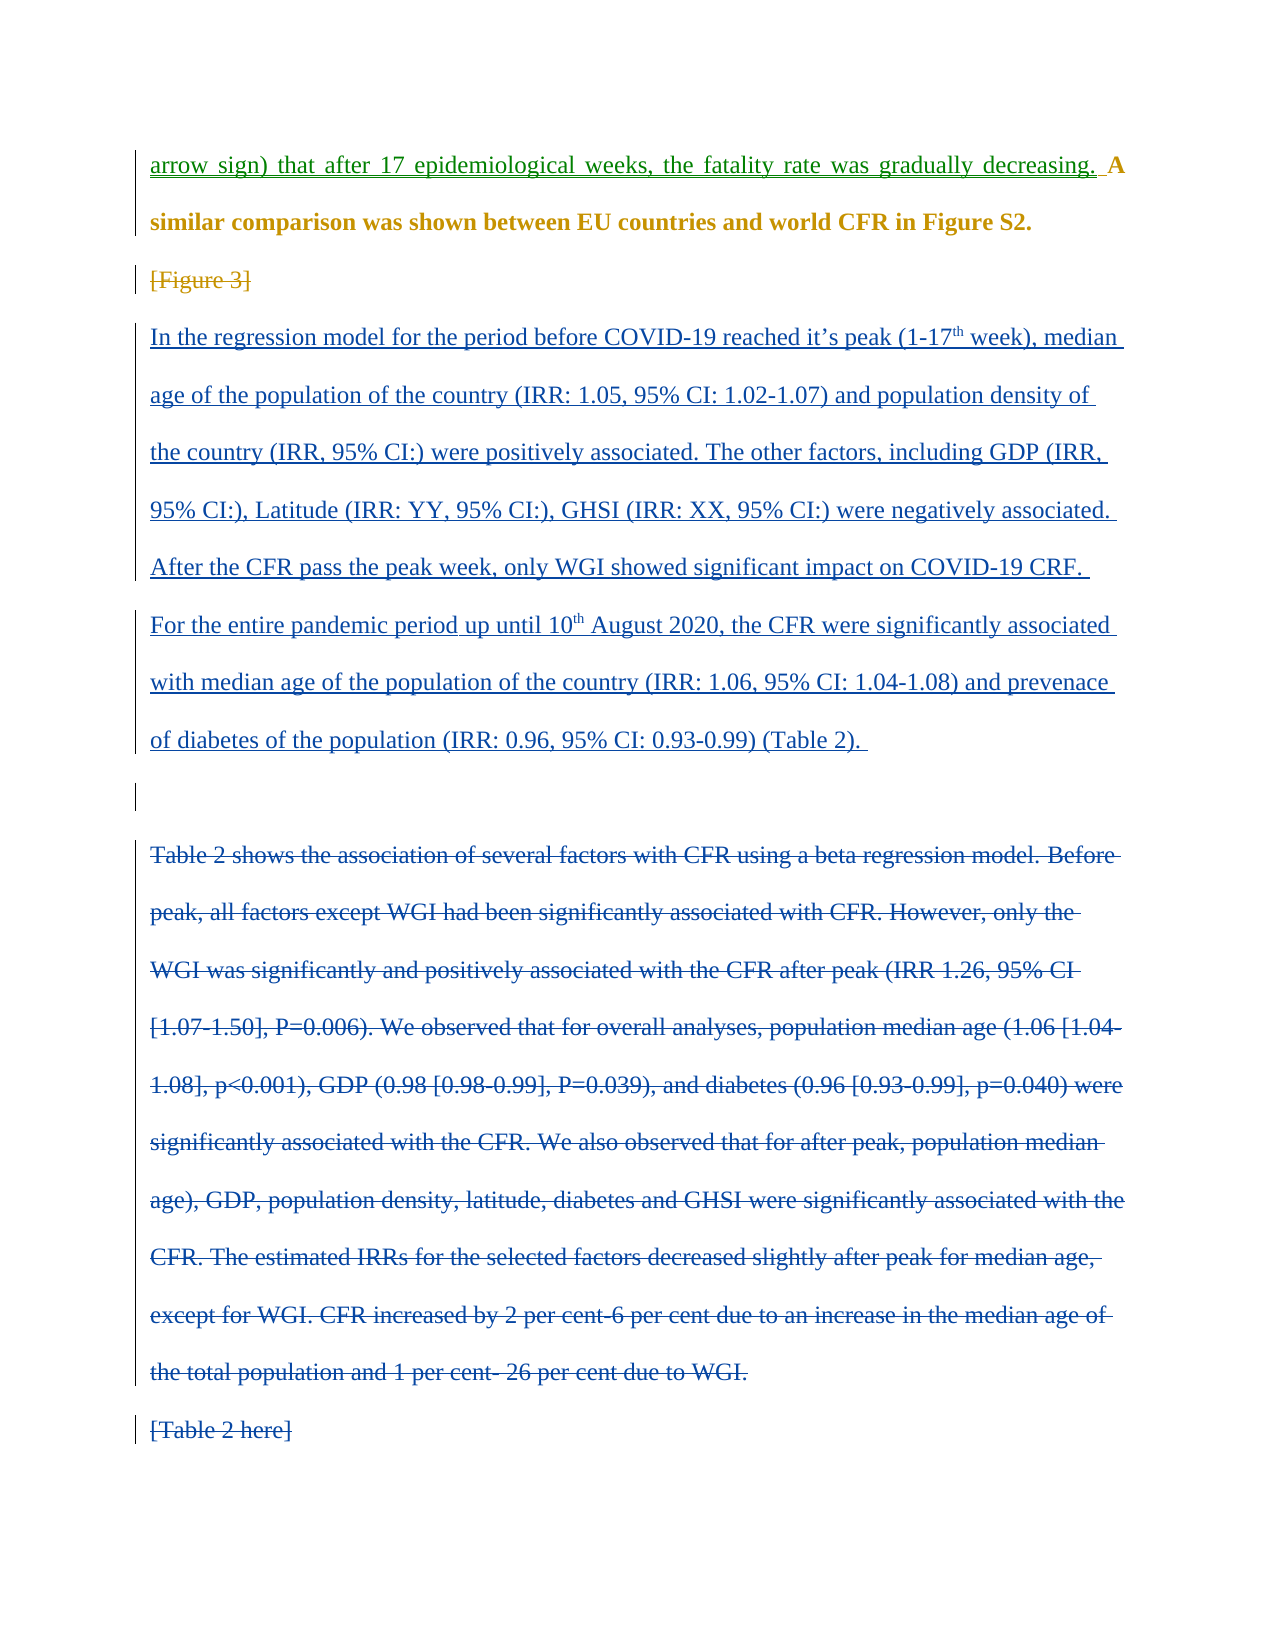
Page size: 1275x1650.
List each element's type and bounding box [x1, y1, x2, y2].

text [150, 150, 1125, 236]
